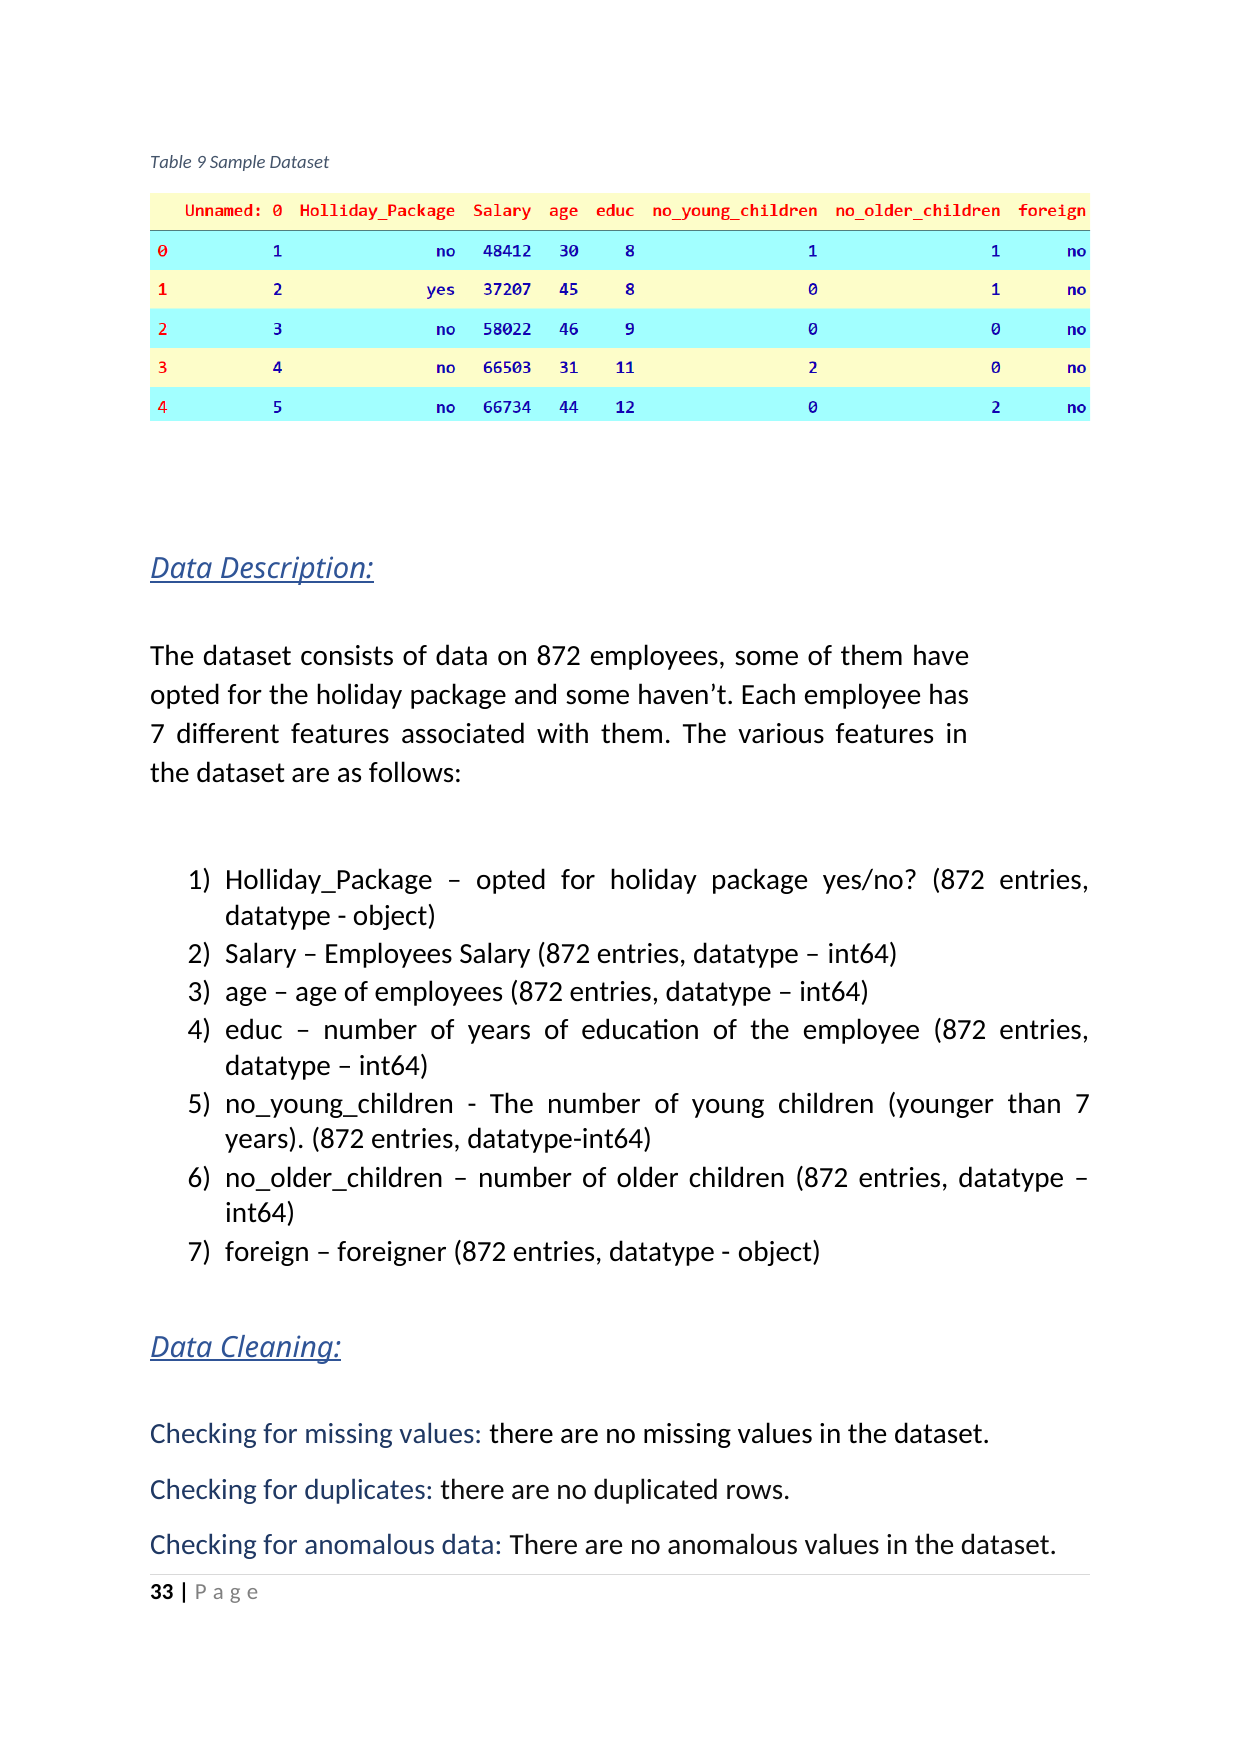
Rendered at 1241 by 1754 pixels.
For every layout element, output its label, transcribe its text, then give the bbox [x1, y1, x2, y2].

subtitle Data Description: [150, 547, 1090, 587]
list foreign – foreigner (872 entries, datatype - object) [187, 1233, 1090, 1268]
list no_young_children - The number of young children (younger than 7 years). (872 entries, datatype-int64) [187, 1085, 1090, 1156]
text Checking for anomalous data: There are no anomalous values in the dataset. [150, 1526, 1090, 1561]
subtitle Data Cleaning: [150, 1326, 1090, 1366]
text The dataset consists of data on 872 employees, some of them have opted for the holiday package and some haven’t. Each employee has 7 different features associated with them. The various features in the dataset are as follows: [150, 637, 969, 790]
list Salary – Employees Salary (872 entries, datatype – int64) [187, 935, 1090, 971]
text Table 9 Sample Dataset [150, 150, 1090, 173]
text Checking for duplicates: there are no duplicated rows. [150, 1471, 1090, 1506]
text Checking for missing values: there are no missing values in the dataset. [150, 1416, 1090, 1451]
list educ – number of years of education of the employee (872 entries, datatype – int64) [187, 1011, 1090, 1083]
list Holliday_Package – opted for holiday package yes/no? (872 entries, datatype - object) [187, 861, 1090, 932]
list age – age of employees (872 entries, datatype – int64) [187, 973, 1090, 1009]
picture [150, 193, 1091, 421]
list no_older_children – number of older children (872 entries, datatype – int64) [187, 1159, 1090, 1230]
